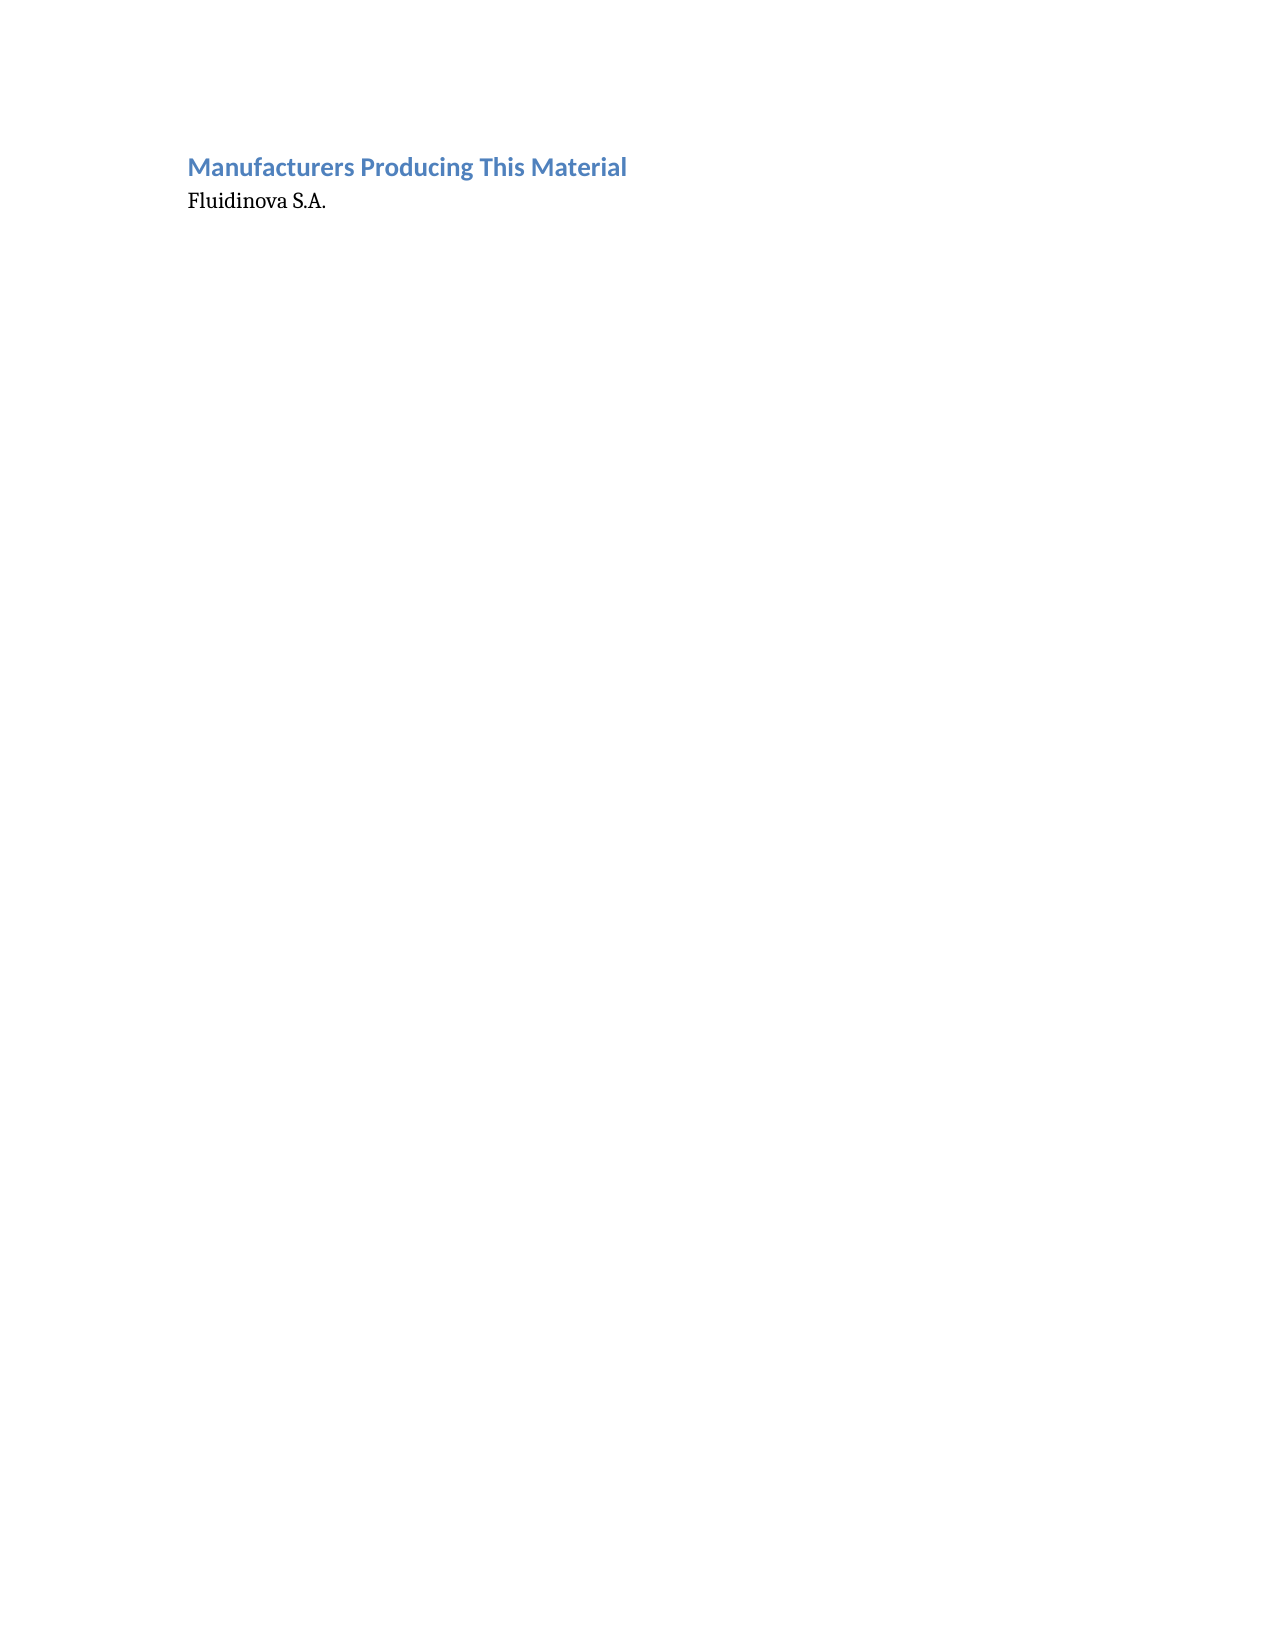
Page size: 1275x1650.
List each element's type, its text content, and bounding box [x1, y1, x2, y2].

text Fluidinova S.A. [187, 188, 1087, 214]
subtitle Manufacturers Producing This Material [187, 150, 1087, 183]
